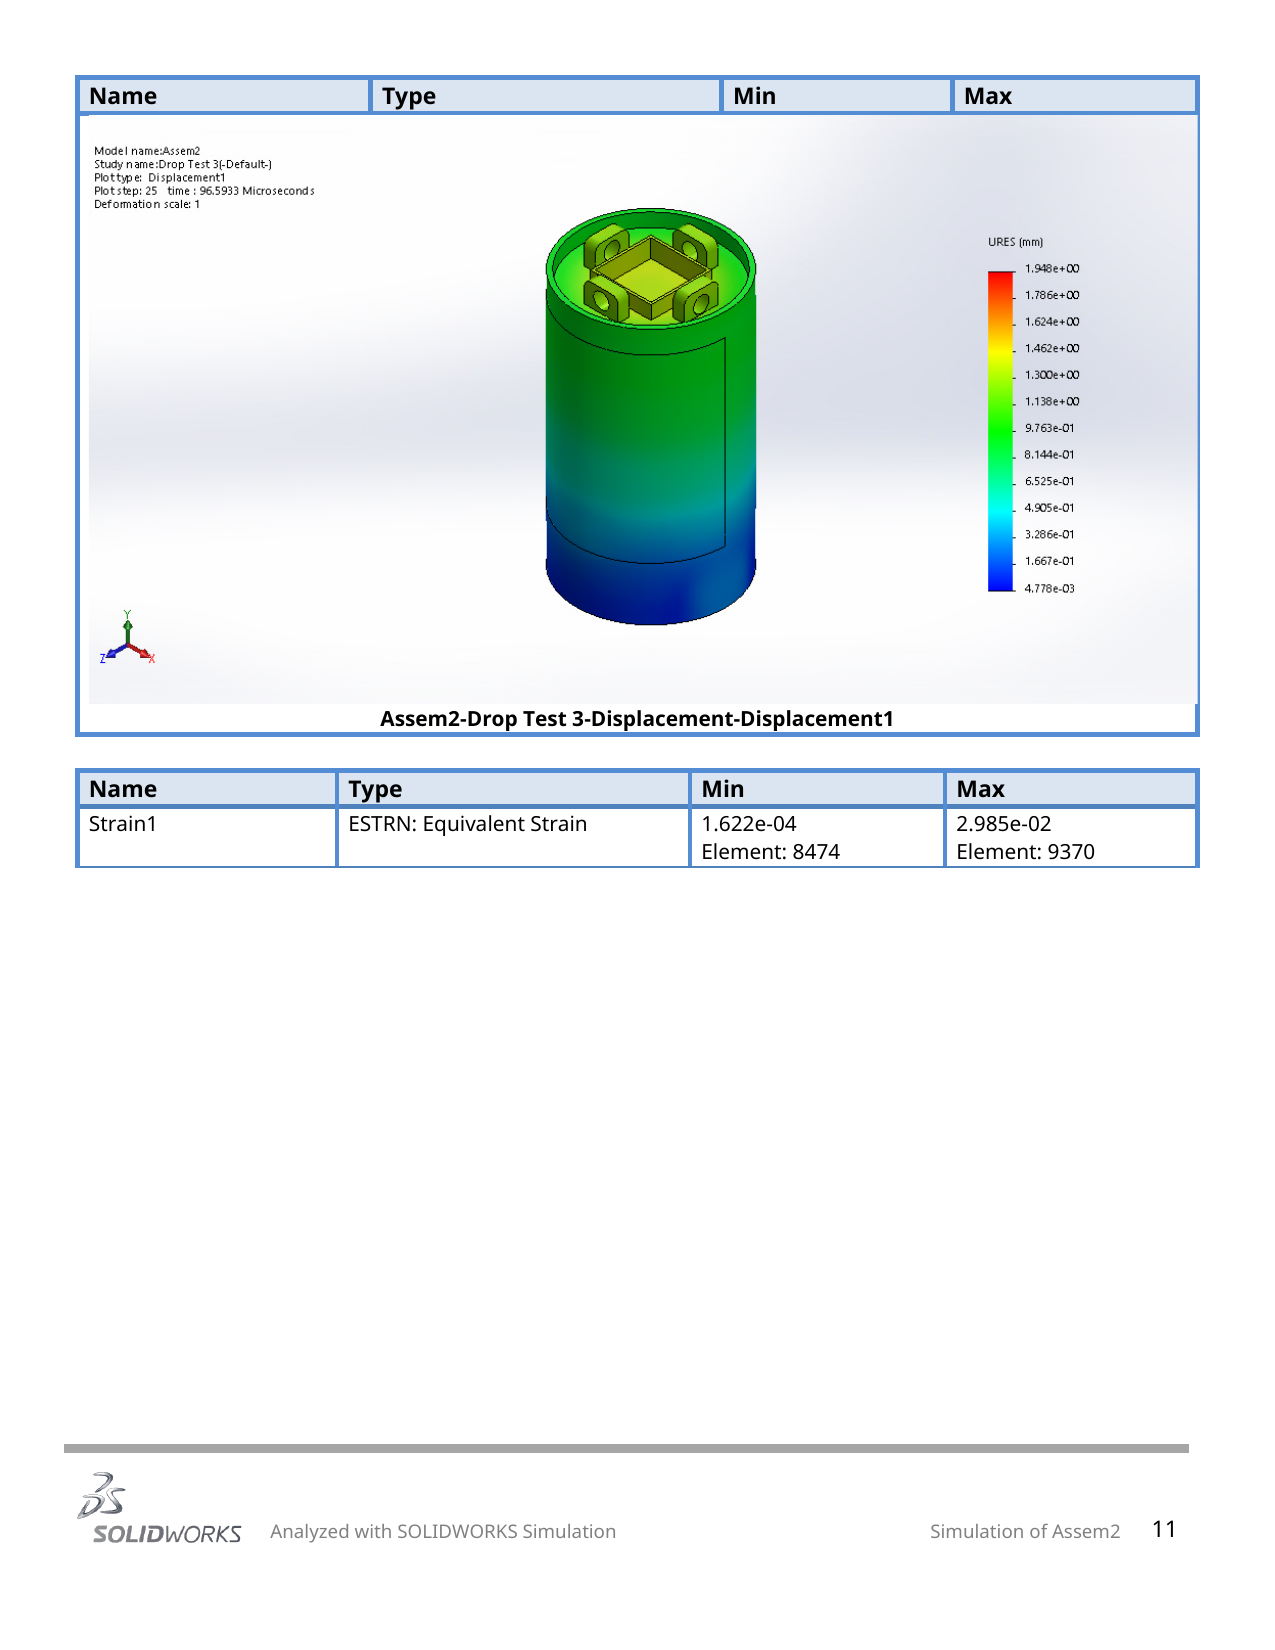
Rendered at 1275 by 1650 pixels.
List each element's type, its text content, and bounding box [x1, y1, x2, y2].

table_header Study Results [64, 75, 1211, 868]
picture [88, 115, 1198, 704]
picture [75, 1453, 243, 1544]
